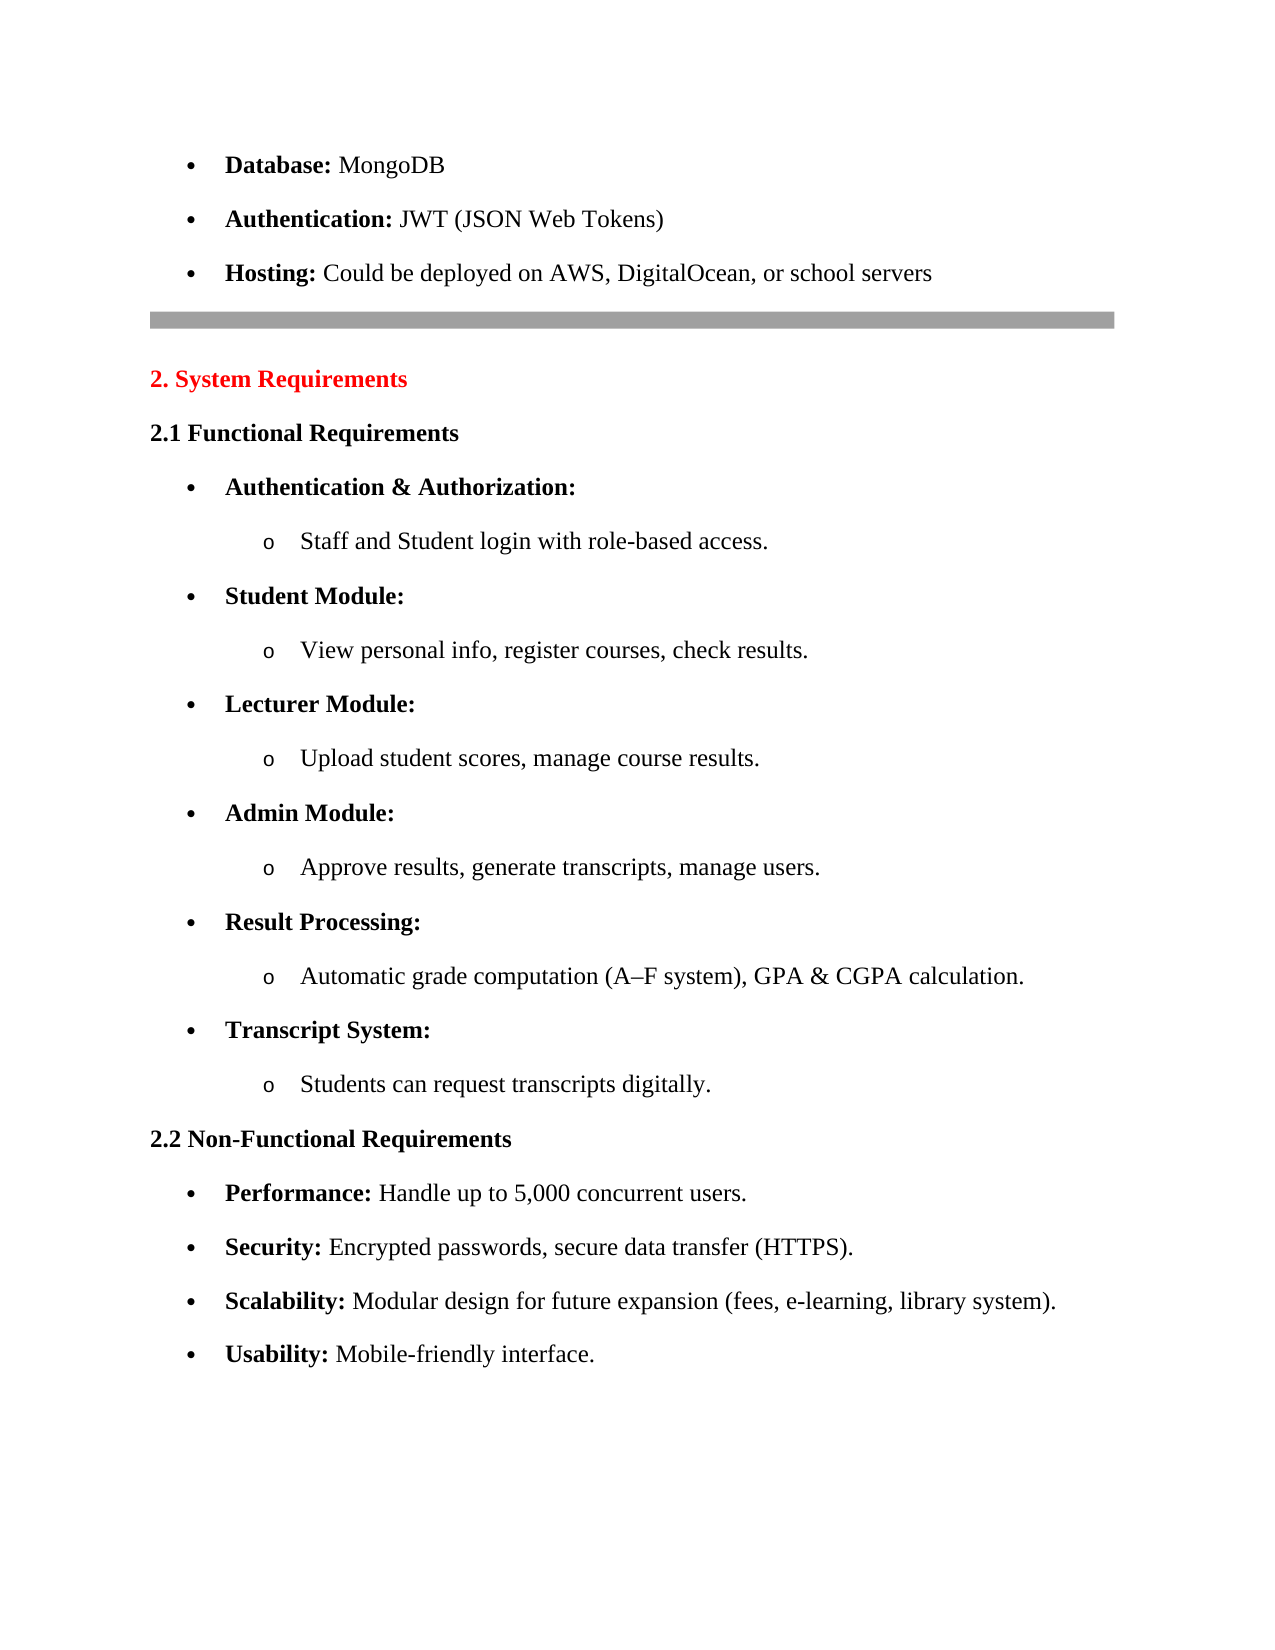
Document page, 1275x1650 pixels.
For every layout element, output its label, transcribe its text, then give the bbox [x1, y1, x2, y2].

list Result Processing: [187, 907, 1125, 936]
list Lecturer Module: [187, 689, 1125, 718]
list Staff and Student login with role-based access. [262, 526, 1125, 556]
list Authentication: JWT (JSON Web Tokens) [187, 204, 1125, 233]
list Upload student scores, manage course results. [262, 743, 1125, 773]
list Automatic grade computation (A–F system), GPA & CGPA calculation. [262, 961, 1125, 990]
text 2.1 Functional Requirements [150, 418, 1125, 447]
list Admin Module: [187, 798, 1125, 827]
list View personal info, register courses, check results. [262, 635, 1125, 664]
text 2. System Requirements [150, 364, 1125, 393]
list Performance: Handle up to 5,000 concurrent users. [187, 1178, 1125, 1207]
list Student Module: [187, 581, 1125, 610]
list Approve results, generate transcripts, manage users. [262, 852, 1125, 882]
list Usability: Mobile-friendly interface. [187, 1339, 1125, 1368]
list Students can request transcripts digitally. [262, 1069, 1125, 1099]
list Security: Encrypted passwords, secure data transfer (HTTPS). [187, 1232, 1125, 1261]
list Authentication & Authorization: [187, 472, 1125, 501]
list Transcript System: [187, 1016, 1125, 1044]
list Database: MongoDB [187, 150, 1125, 179]
text 2.2 Non-Functional Requirements [150, 1124, 1125, 1153]
list Hosting: Could be deployed on AWS, DigitalOcean, or school servers [187, 258, 1125, 286]
list Scalability: Modular design for future expansion (fees, e-learning, library system). [187, 1286, 1125, 1314]
